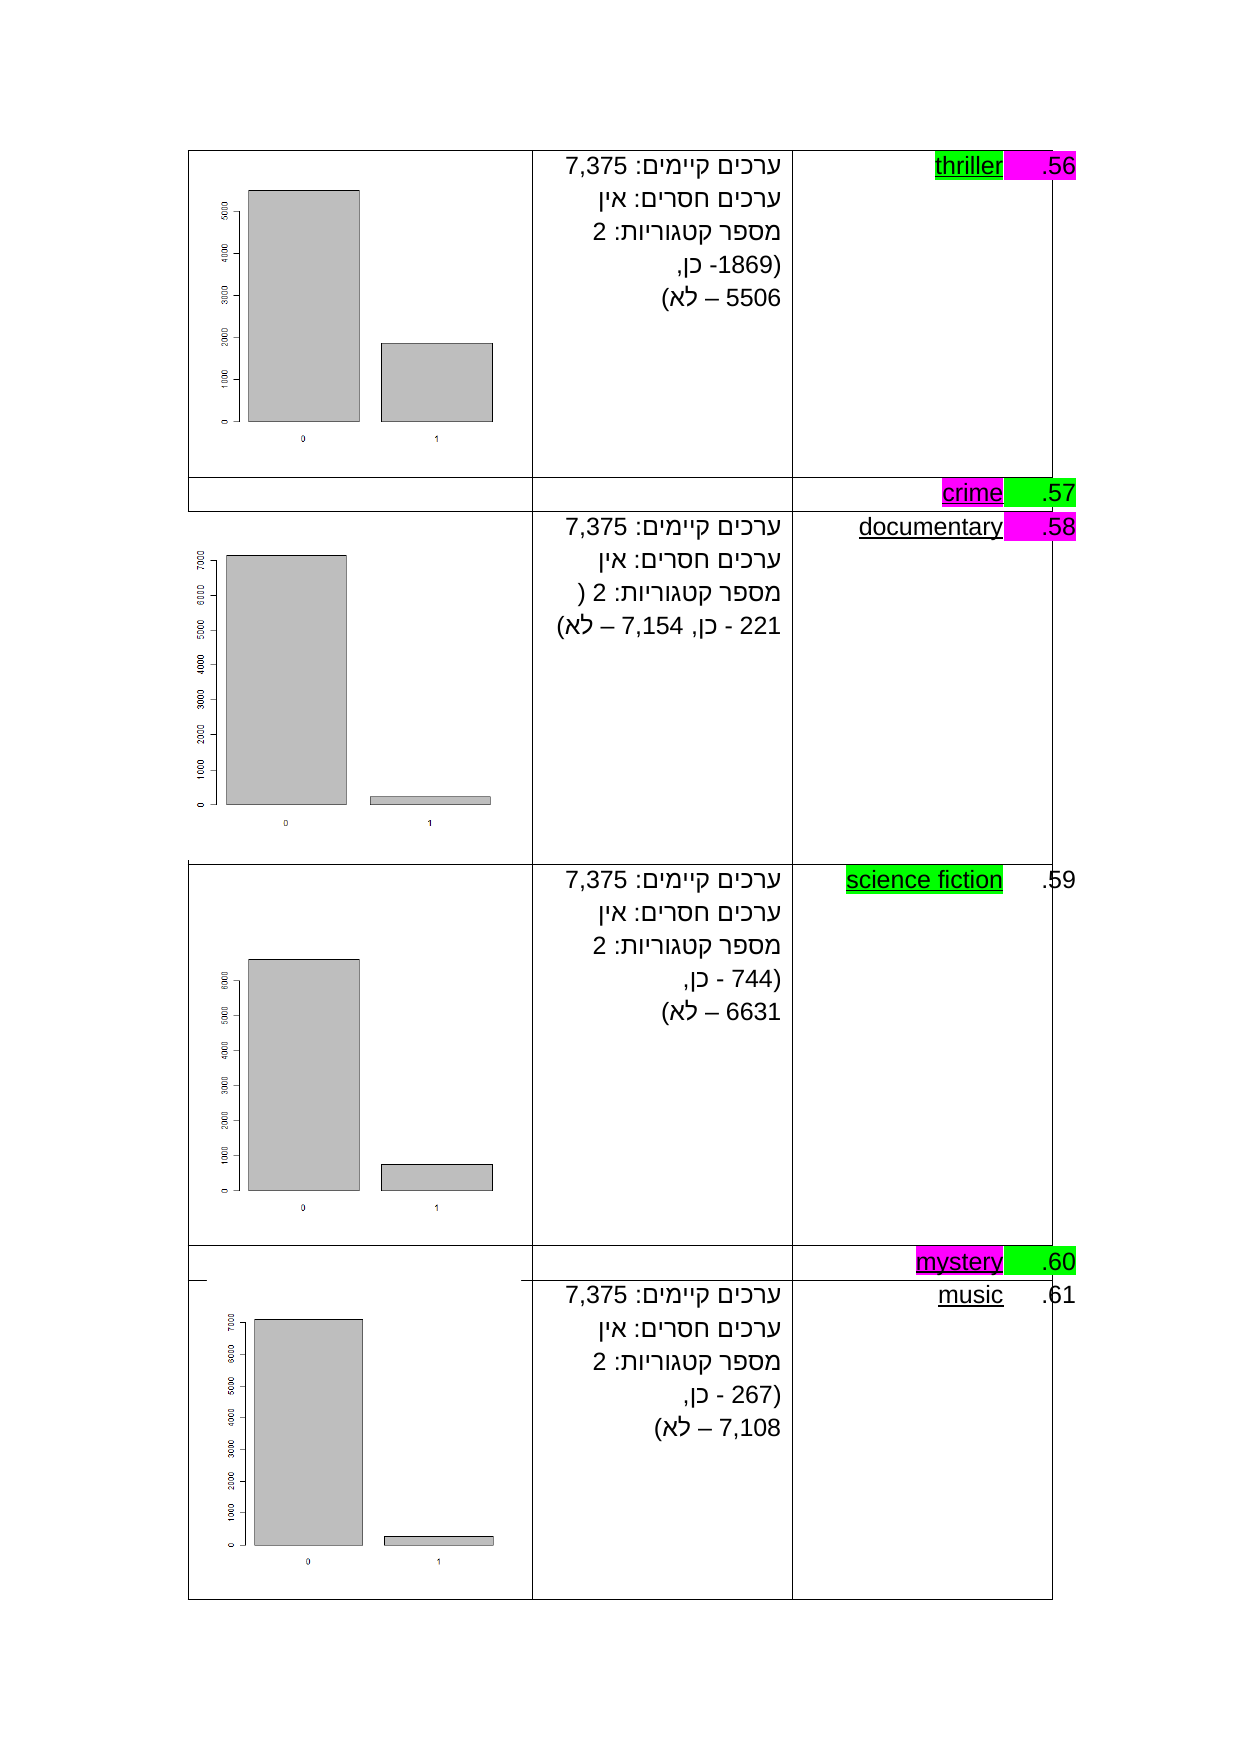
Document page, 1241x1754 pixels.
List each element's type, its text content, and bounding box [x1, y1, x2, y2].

picture [199, 919, 522, 1242]
table_cell [189, 1281, 532, 1599]
table_cell [189, 865, 532, 1245]
table_cell music [793, 1281, 1052, 1599]
table_cell [533, 478, 792, 511]
table_cell [189, 512, 532, 864]
table_cell [189, 1246, 532, 1279]
table_cell crime [793, 478, 1052, 511]
table_cell thriller [793, 151, 1052, 477]
picture [206, 1280, 522, 1595]
table_cell science fiction [793, 865, 1052, 1245]
table_cell documentary [793, 512, 1052, 864]
table_cell mystery [793, 1246, 1052, 1279]
picture [188, 512, 522, 860]
table_cell [189, 151, 532, 477]
table_cell [189, 478, 532, 511]
table_cell ערכים קיימים: 7,375 ערכים חסרים: אין מספר קטגוריות: 2 (1869- כן, 5506 – לא) [533, 151, 792, 477]
table_cell ערכים קיימים: 7,375 ערכים חסרים: אין מספר קטגוריות: 2 (267 - כן, 7,108 – לא) [533, 1281, 792, 1599]
table_cell [533, 1246, 792, 1279]
table_cell ערכים קיימים: 7,375 ערכים חסרים: אין מספר קטגוריות: 2 (744 - כן, 6631 – לא) [533, 865, 792, 1245]
table_cell ערכים קיימים: 7,375 ערכים חסרים: אין מספר קטגוריות: 2 (221 - כן, 7,154 – לא) [533, 512, 792, 864]
picture [199, 151, 522, 473]
